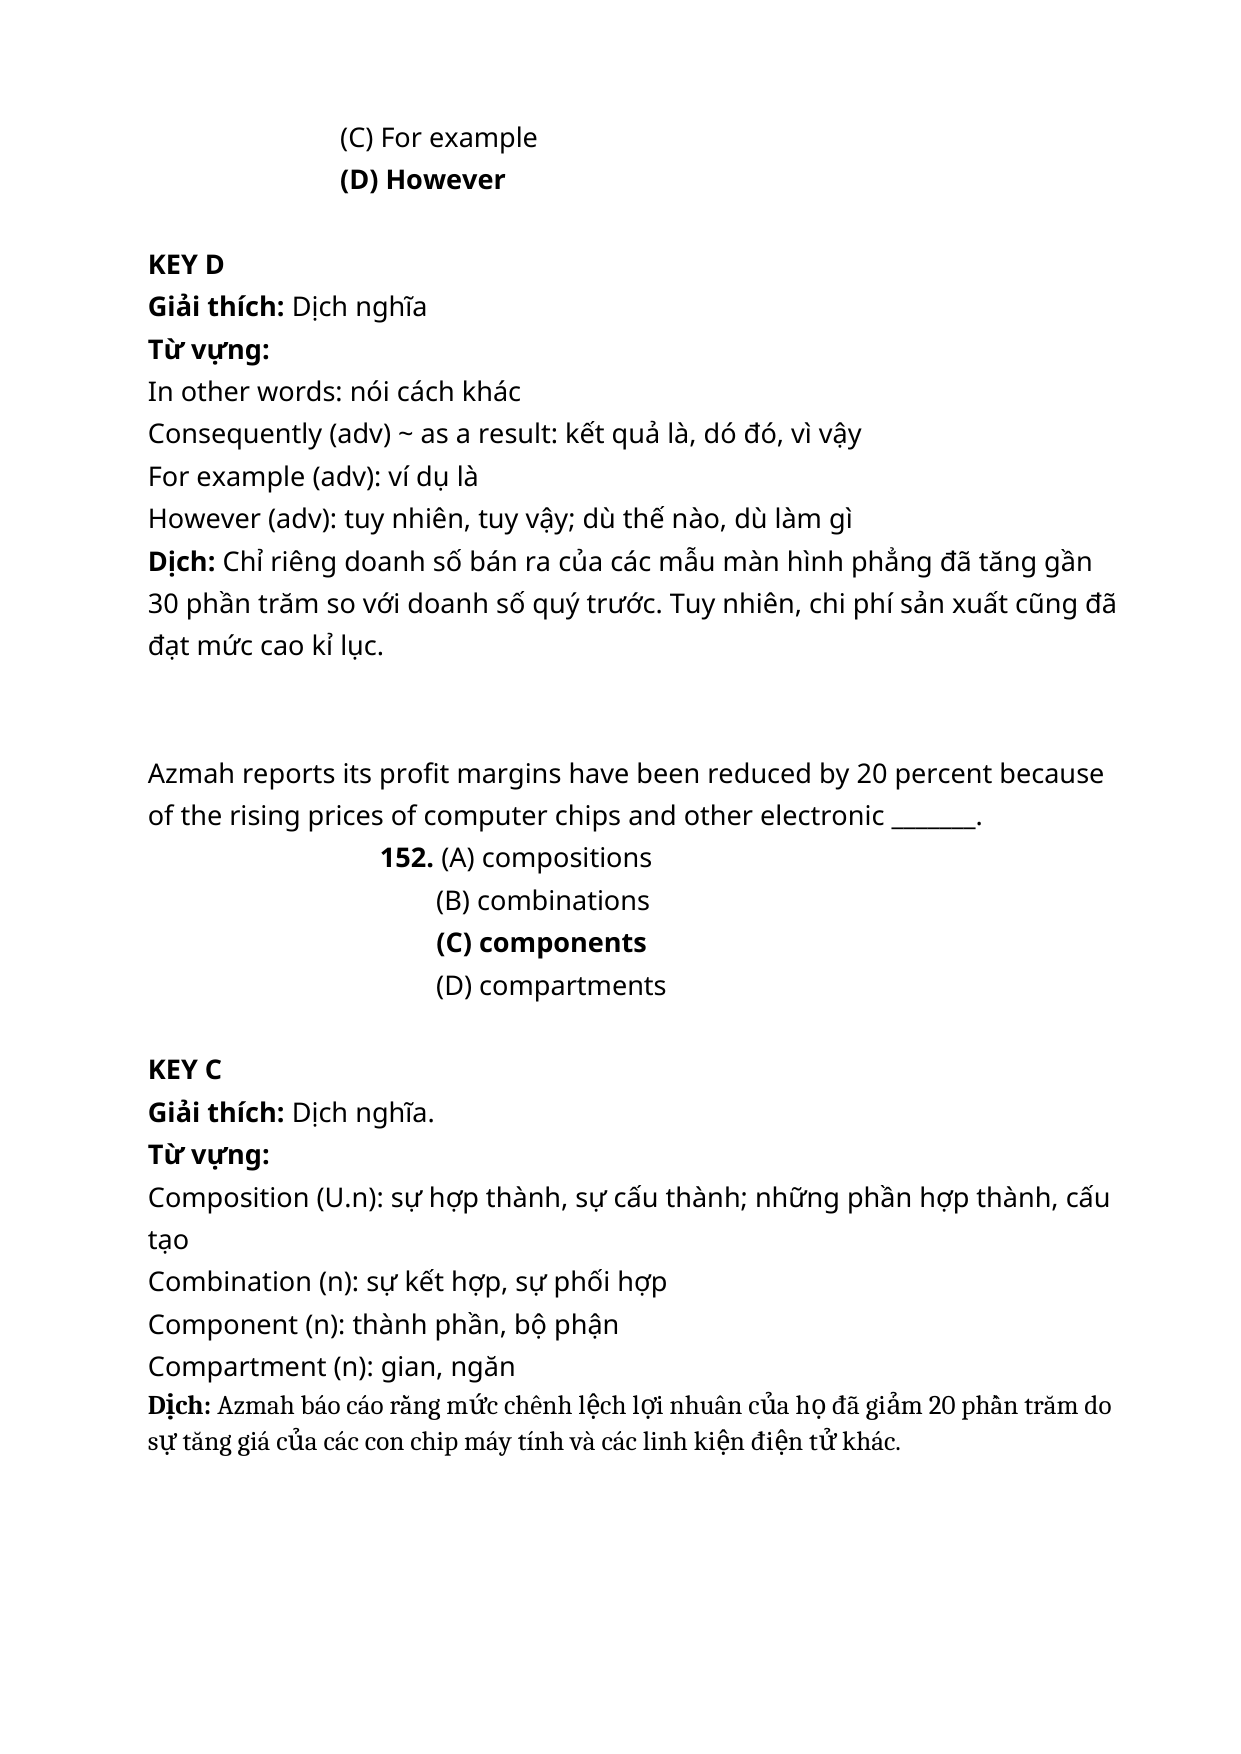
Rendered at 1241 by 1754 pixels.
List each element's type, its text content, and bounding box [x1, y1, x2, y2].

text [148, 118, 1122, 197]
text Từ vựng: [148, 330, 1122, 367]
text Consequently (adv) ~ as a result: kết quả là, dó đó, vì vậy [148, 415, 1122, 452]
text However (adv): tuy nhiên, tuy vậy; dù thế nào, dù làm gì [148, 500, 1122, 537]
text 152. (A) compositions [148, 839, 1122, 876]
text Từ vựng: [148, 1136, 1122, 1172]
text Combination (n): sự kết hợp, sự phối hợp [148, 1263, 1122, 1300]
text KEY C [148, 1051, 1122, 1088]
text Dịch: Azmah báo cáo rằng mức chênh lệch lợi nhuân của họ đã giảm 20 phần trăm do sự tăng giá của các con chip máy tính và các linh kiện điện tử khác. [148, 1390, 1122, 1457]
text Composition (U.n): sự hợp thành, sự cấu thành; những phần hợp thành, cấu tạo [148, 1178, 1122, 1257]
text KEY D [148, 245, 1122, 282]
text Giải thích: Dịch nghĩa. [148, 1093, 1122, 1130]
text (B) combinations [148, 881, 1122, 918]
text (D) compartments [148, 966, 1122, 1003]
text Component (n): thành phần, bộ phận [148, 1305, 1122, 1342]
text Giải thích: Dịch nghĩa [148, 288, 1122, 324]
text (C) components [148, 924, 1122, 961]
text Compartment (n): gian, ngăn [148, 1348, 1122, 1384]
text For example (adv): ví dụ là [148, 457, 1122, 494]
text Azmah reports its profit margins have been reduced by 20 percent because of the rising prices of computer chips and other electronic _______. [148, 754, 1122, 833]
text Dịch: Chỉ riêng doanh số bán ra của các mẫu màn hình phẳng đã tăng gần 30 phần trăm so với doanh số quý trước. Tuy nhiên, chi phí sản xuất cũng đã đạt mức cao kỉ lục. [148, 542, 1122, 664]
text In other words: nói cách khác [148, 372, 1122, 409]
